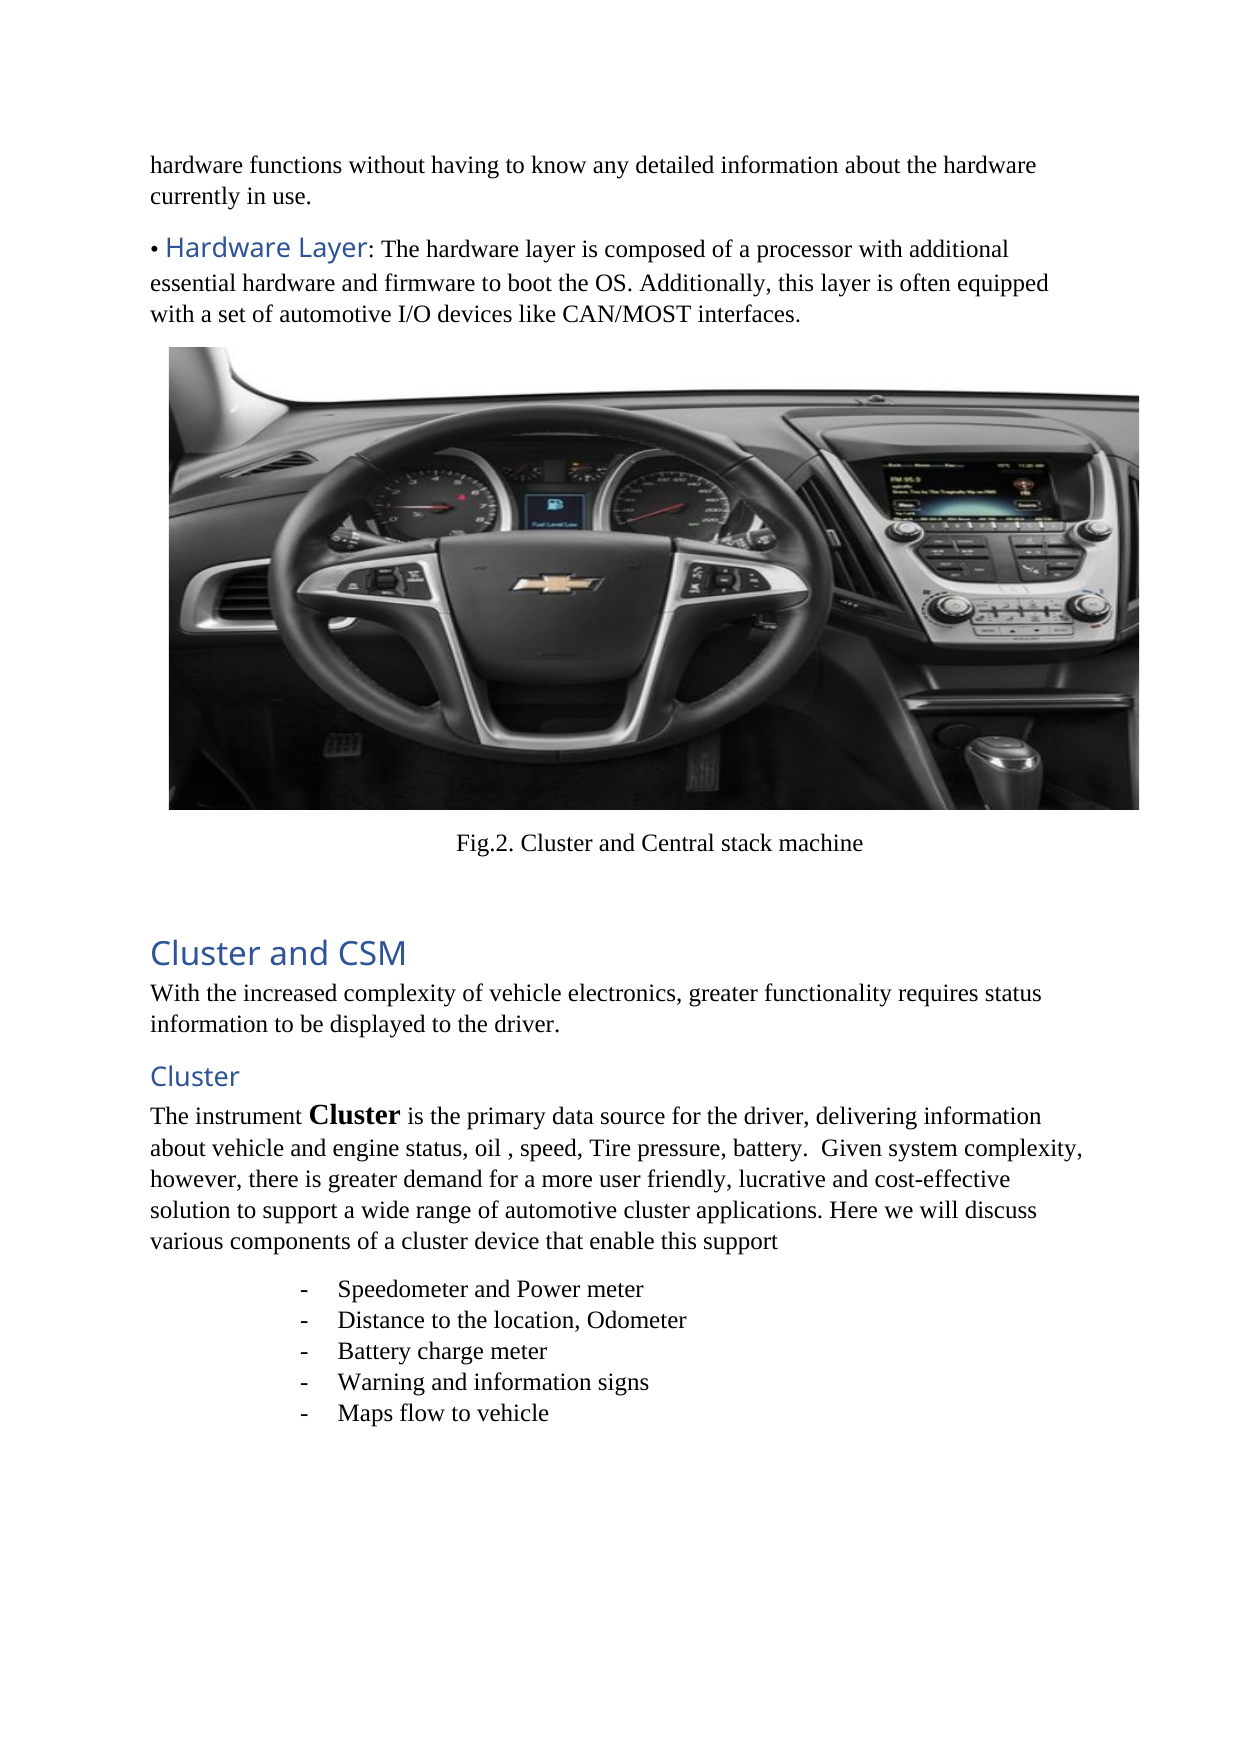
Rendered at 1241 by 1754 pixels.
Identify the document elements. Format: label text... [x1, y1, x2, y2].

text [150, 150, 1090, 210]
text • Hardware Layer: The hardware layer is composed of a processor with additional essential hardware and firmware to boot the OS. Additionally, this layer is often equipped with a set of automotive I/O devices like CAN/MOST interfaces. [150, 229, 1090, 328]
list Maps flow to vehicle [300, 1398, 1090, 1427]
text The instrument Cluster is the primary data source for the driver, delivering information about vehicle and engine status, oil , speed, Tire pressure, battery. Given system complexity, however, there is greater demand for a more user friendly, lucrative and cost-effective solution to support a wide range of automotive cluster applications. Here we will discuss various components of a cluster device that enable this support [150, 1097, 1090, 1255]
subtitle Cluster [150, 1057, 1090, 1094]
list Battery charge meter [300, 1336, 1090, 1364]
subtitle Cluster and CSM [150, 929, 1090, 975]
list Warning and information signs [300, 1367, 1090, 1396]
text Fig.2. Cluster and Central stack machine [375, 828, 1090, 857]
text With the increased complexity of vehicle electronics, greater functionality requires status information to be displayed to the driver. [150, 978, 1090, 1038]
list Speedometer and Power meter [300, 1274, 1090, 1302]
list Distance to the location, Odometer [300, 1305, 1090, 1333]
